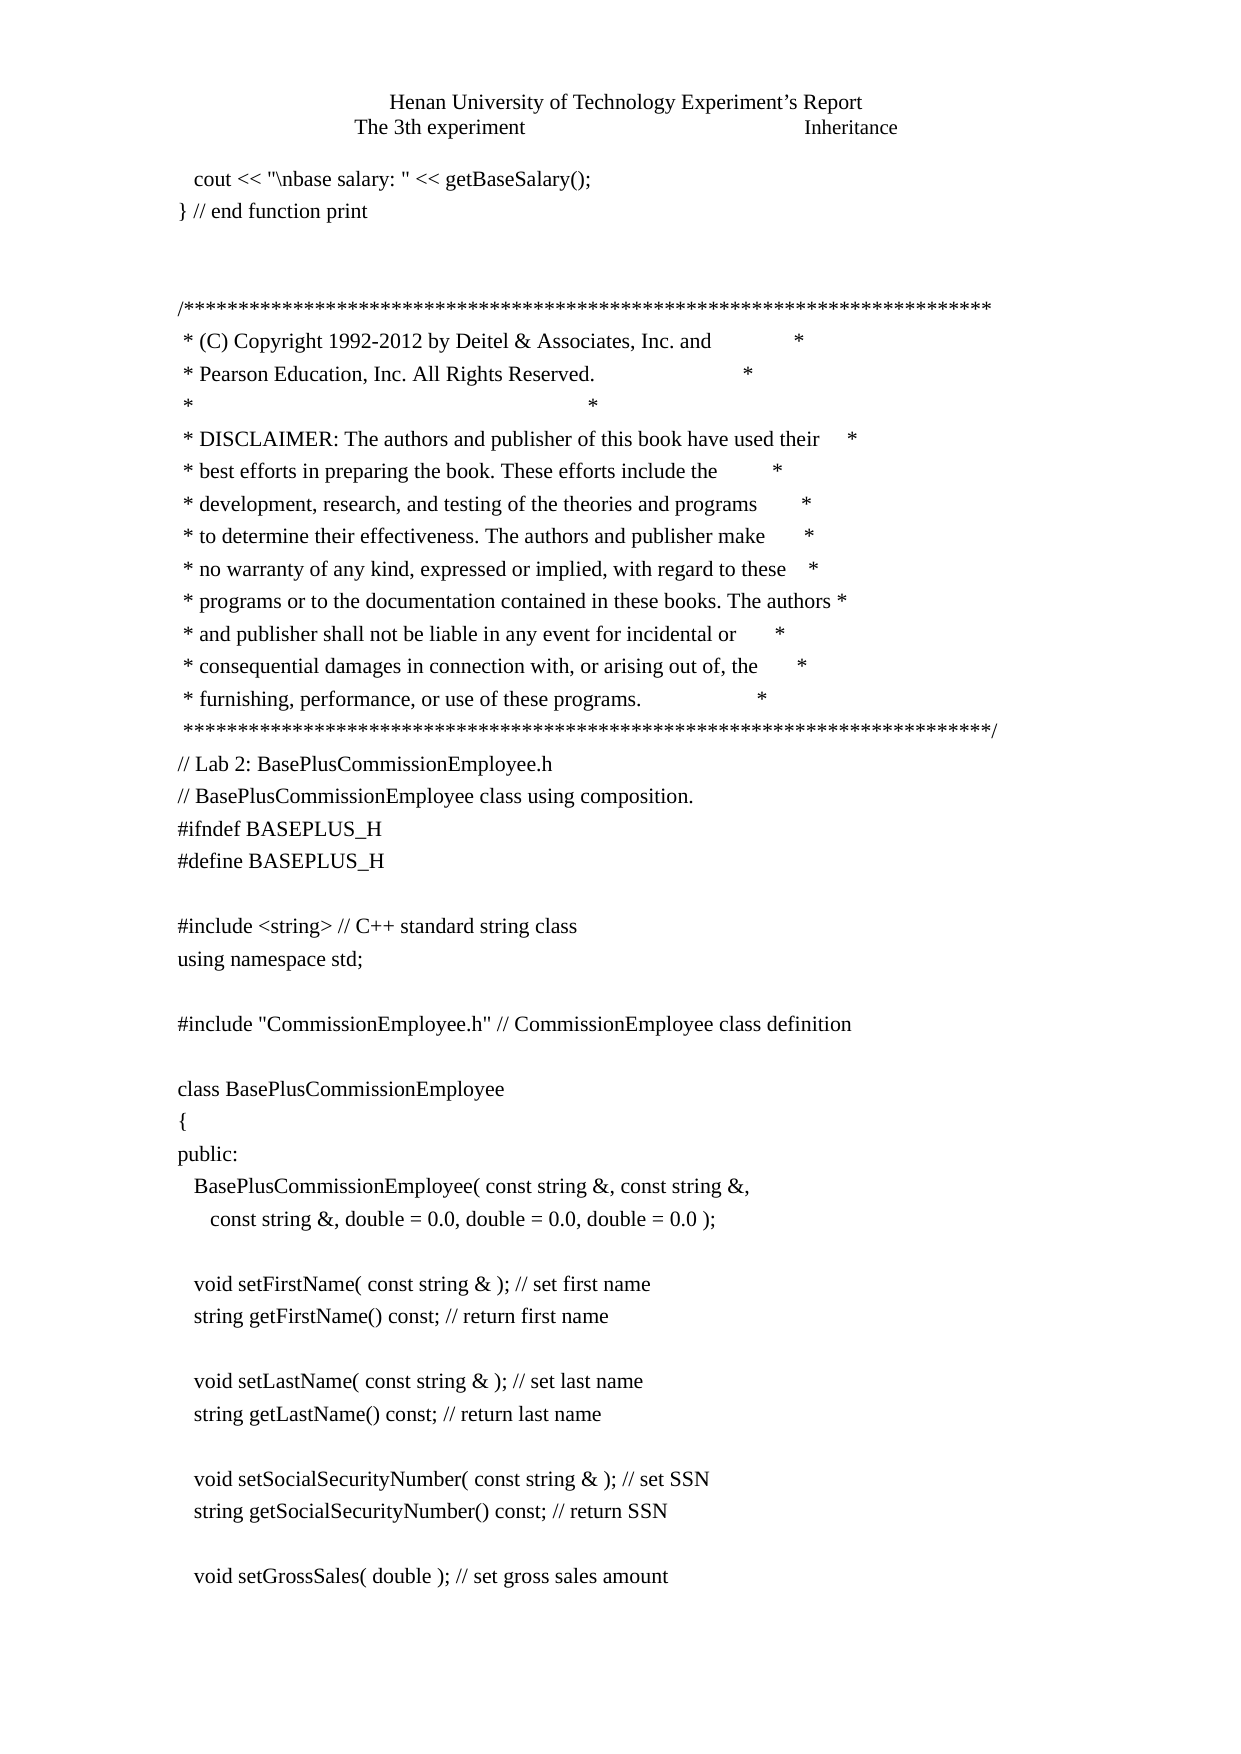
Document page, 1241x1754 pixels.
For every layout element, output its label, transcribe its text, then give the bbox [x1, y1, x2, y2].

text * development, research, and testing of the theories and programs * [177, 487, 1075, 519]
text #ifndef BASEPLUS_H [177, 812, 1075, 844]
text * and publisher shall not be liable in any event for incidental or * [177, 617, 1075, 649]
text using namespace std; [177, 942, 1075, 974]
text void setGrossSales( double ); // set gross sales amount [177, 1559, 1075, 1592]
text BasePlusCommissionEmployee( const string &, const string &, [177, 1169, 1075, 1202]
text * (C) Copyright 1992-2012 by Deitel & Associates, Inc. and * [177, 324, 1075, 357]
text #include <string> // C++ standard string class [177, 909, 1075, 942]
text * to determine their effectiveness. The authors and publisher make * [177, 519, 1075, 552]
text * best efforts in preparing the book. These efforts include the * [177, 454, 1075, 487]
text #define BASEPLUS_H [177, 844, 1075, 877]
text **************************************************************************/ [177, 714, 1075, 747]
text // Lab 2: BasePlusCommissionEmployee.h [177, 747, 1075, 779]
text * no warranty of any kind, expressed or implied, with regard to these * [177, 552, 1075, 584]
text * * [177, 389, 1075, 422]
text void setSocialSecurityNumber( const string & ); // set SSN [177, 1462, 1075, 1494]
text * Pearson Education, Inc. All Rights Reserved. * [177, 357, 1075, 389]
text { [177, 1104, 1075, 1137]
text * consequential damages in connection with, or arising out of, the * [177, 649, 1075, 682]
text * programs or to the documentation contained in these books. The authors * [177, 584, 1075, 617]
text cout << "\nbase salary: " << getBaseSalary(); [177, 162, 1075, 194]
text } // end function print [177, 194, 1075, 227]
text const string &, double = 0.0, double = 0.0, double = 0.0 ); [177, 1202, 1075, 1234]
text /************************************************************************** [177, 292, 1075, 324]
text void setLastName( const string & ); // set last name [177, 1364, 1075, 1397]
text * DISCLAIMER: The authors and publisher of this book have used their * [177, 422, 1075, 454]
text * furnishing, performance, or use of these programs. * [177, 682, 1075, 714]
text void setFirstName( const string & ); // set first name [177, 1267, 1075, 1299]
text string getFirstName() const; // return first name [177, 1299, 1075, 1332]
text public: [177, 1137, 1075, 1169]
text #include "CommissionEmployee.h" // CommissionEmployee class definition [177, 1007, 1075, 1039]
text string getLastName() const; // return last name [177, 1397, 1075, 1429]
text class BasePlusCommissionEmployee [177, 1072, 1075, 1104]
text // BasePlusCommissionEmployee class using composition. [177, 779, 1075, 812]
text string getSocialSecurityNumber() const; // return SSN [177, 1494, 1075, 1527]
